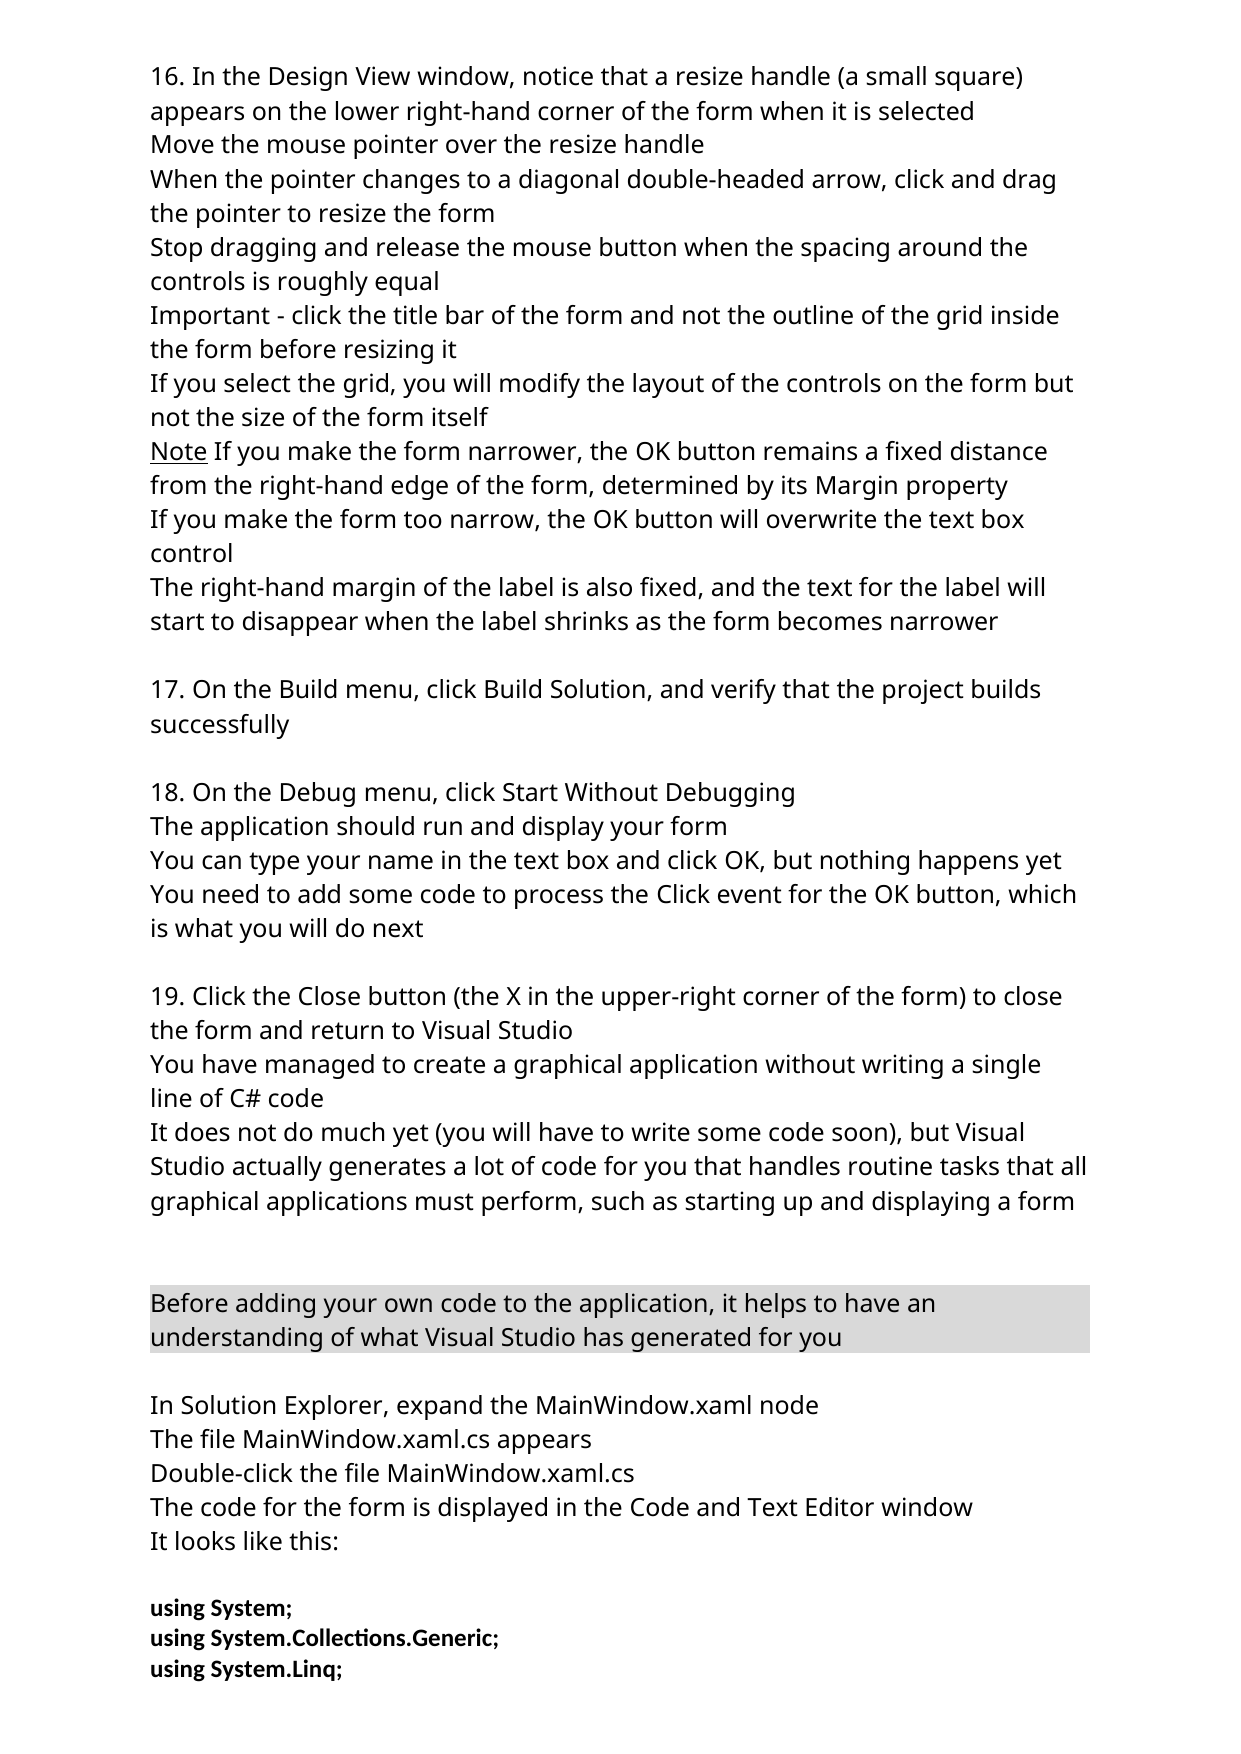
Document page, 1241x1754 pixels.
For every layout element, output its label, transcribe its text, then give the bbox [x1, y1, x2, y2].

text If you make the form too narrow, the OK button will overwrite the text box control [150, 502, 1090, 570]
text 18. On the Debug menu, click Start Without Debugging [150, 774, 1090, 808]
text You can type your name in the text box and click OK, but nothing happens yet [150, 842, 1090, 877]
text It does not do much yet (you will have to write some code soon), but Visual Studio actually generates a lot of code for you that handles routine tasks that all graphical applications must perform, such as starting up and displaying a form [150, 1115, 1090, 1217]
text Important - click the title bar of the form and not the outline of the grid inside the form before resizing it [150, 297, 1090, 366]
text Before adding your own code to the application, it helps to have an understanding of what Visual Studio has generated for you [150, 1285, 1090, 1353]
text You need to add some code to process the Click event for the OK button, which is what you will do next [150, 877, 1090, 945]
text Note If you make the form narrower, the OK button remains a fixed distance from the right-hand edge of the form, determined by its Margin property [150, 434, 1090, 502]
text Move the mouse pointer over the resize handle [150, 127, 1090, 161]
text The file MainWindow.xaml.cs appears [150, 1422, 1090, 1456]
text using System.Linq; [150, 1653, 1090, 1683]
text In Solution Explorer, expand the MainWindow.xaml node [150, 1387, 1090, 1422]
text using System; [150, 1592, 1090, 1622]
text using System.Collections.Generic; [150, 1622, 1090, 1653]
text When the pointer changes to a diagonal double-headed arrow, click and drag the pointer to resize the form [150, 161, 1090, 229]
text It looks like this: [150, 1524, 1090, 1558]
text Stop dragging and release the mouse button when the spacing around the controls is roughly equal [150, 229, 1090, 297]
text 19. Click the Close button (the X in the upper-right corner of the form) to close the form and return to Visual Studio [150, 979, 1090, 1047]
text If you select the grid, you will modify the layout of the controls on the form but not the size of the form itself [150, 366, 1090, 434]
text 17. On the Build menu, click Build Solution, and verify that the project builds successfully [150, 672, 1090, 740]
text 16. In the Design View window, notice that a resize handle (a small square) appears on the lower right-hand corner of the form when it is selected [150, 59, 1090, 127]
text You have managed to create a graphical application without writing a single line of C# code [150, 1047, 1090, 1115]
text The right-hand margin of the label is also fixed, and the text for the label will start to disappear when the label shrinks as the form becomes narrower [150, 570, 1090, 638]
text The code for the form is displayed in the Code and Text Editor window [150, 1490, 1090, 1524]
text Double-click the file MainWindow.xaml.cs [150, 1456, 1090, 1490]
text The application should run and display your form [150, 808, 1090, 842]
